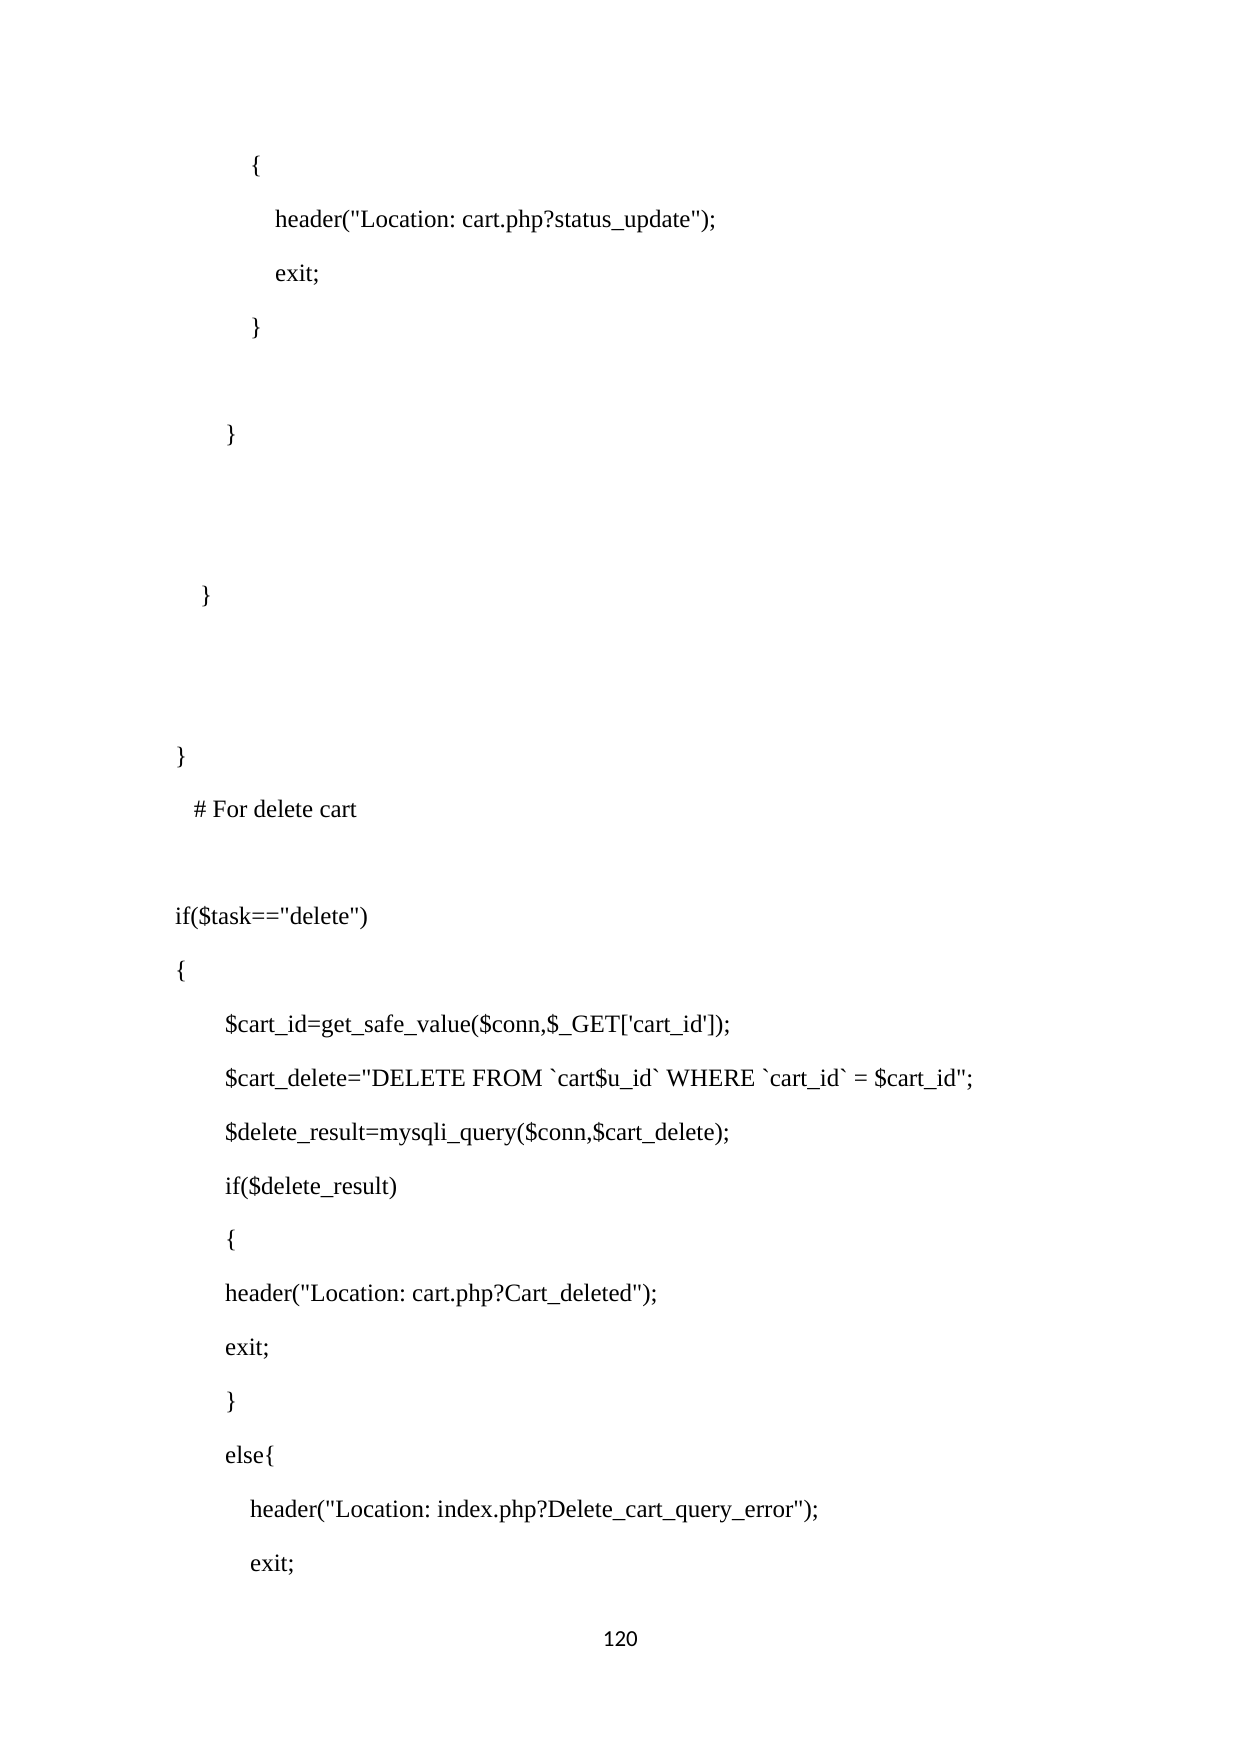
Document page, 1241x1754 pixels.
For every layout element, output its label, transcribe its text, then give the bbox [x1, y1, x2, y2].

text exit; [150, 1548, 1090, 1576]
text $delete_result=mysqli_query($conn,$cart_delete); [150, 1117, 1090, 1146]
text { [150, 1224, 1090, 1253]
text exit; [150, 1332, 1090, 1361]
text } [150, 741, 1090, 769]
text } [150, 419, 1090, 448]
text $cart_delete="DELETE FROM `cart$u_id` WHERE `cart_id` = $cart_id"; [150, 1063, 1090, 1092]
text } [150, 580, 1090, 609]
text } [150, 1386, 1090, 1415]
text exit; [150, 258, 1090, 286]
text } [150, 312, 1090, 340]
text if($task=="delete") [150, 901, 1090, 930]
text $cart_id=get_safe_value($conn,$_GET['cart_id']); [150, 1009, 1090, 1038]
text header("Location: cart.php?Cart_deleted"); [150, 1278, 1090, 1307]
text header("Location: index.php?Delete_cart_query_error"); [150, 1494, 1090, 1523]
text # For delete cart [150, 794, 1090, 823]
text if($delete_result) [150, 1171, 1090, 1199]
text { [150, 150, 1090, 179]
text header("Location: cart.php?status_update"); [150, 204, 1090, 233]
text { [150, 955, 1090, 984]
text else{ [150, 1440, 1090, 1469]
